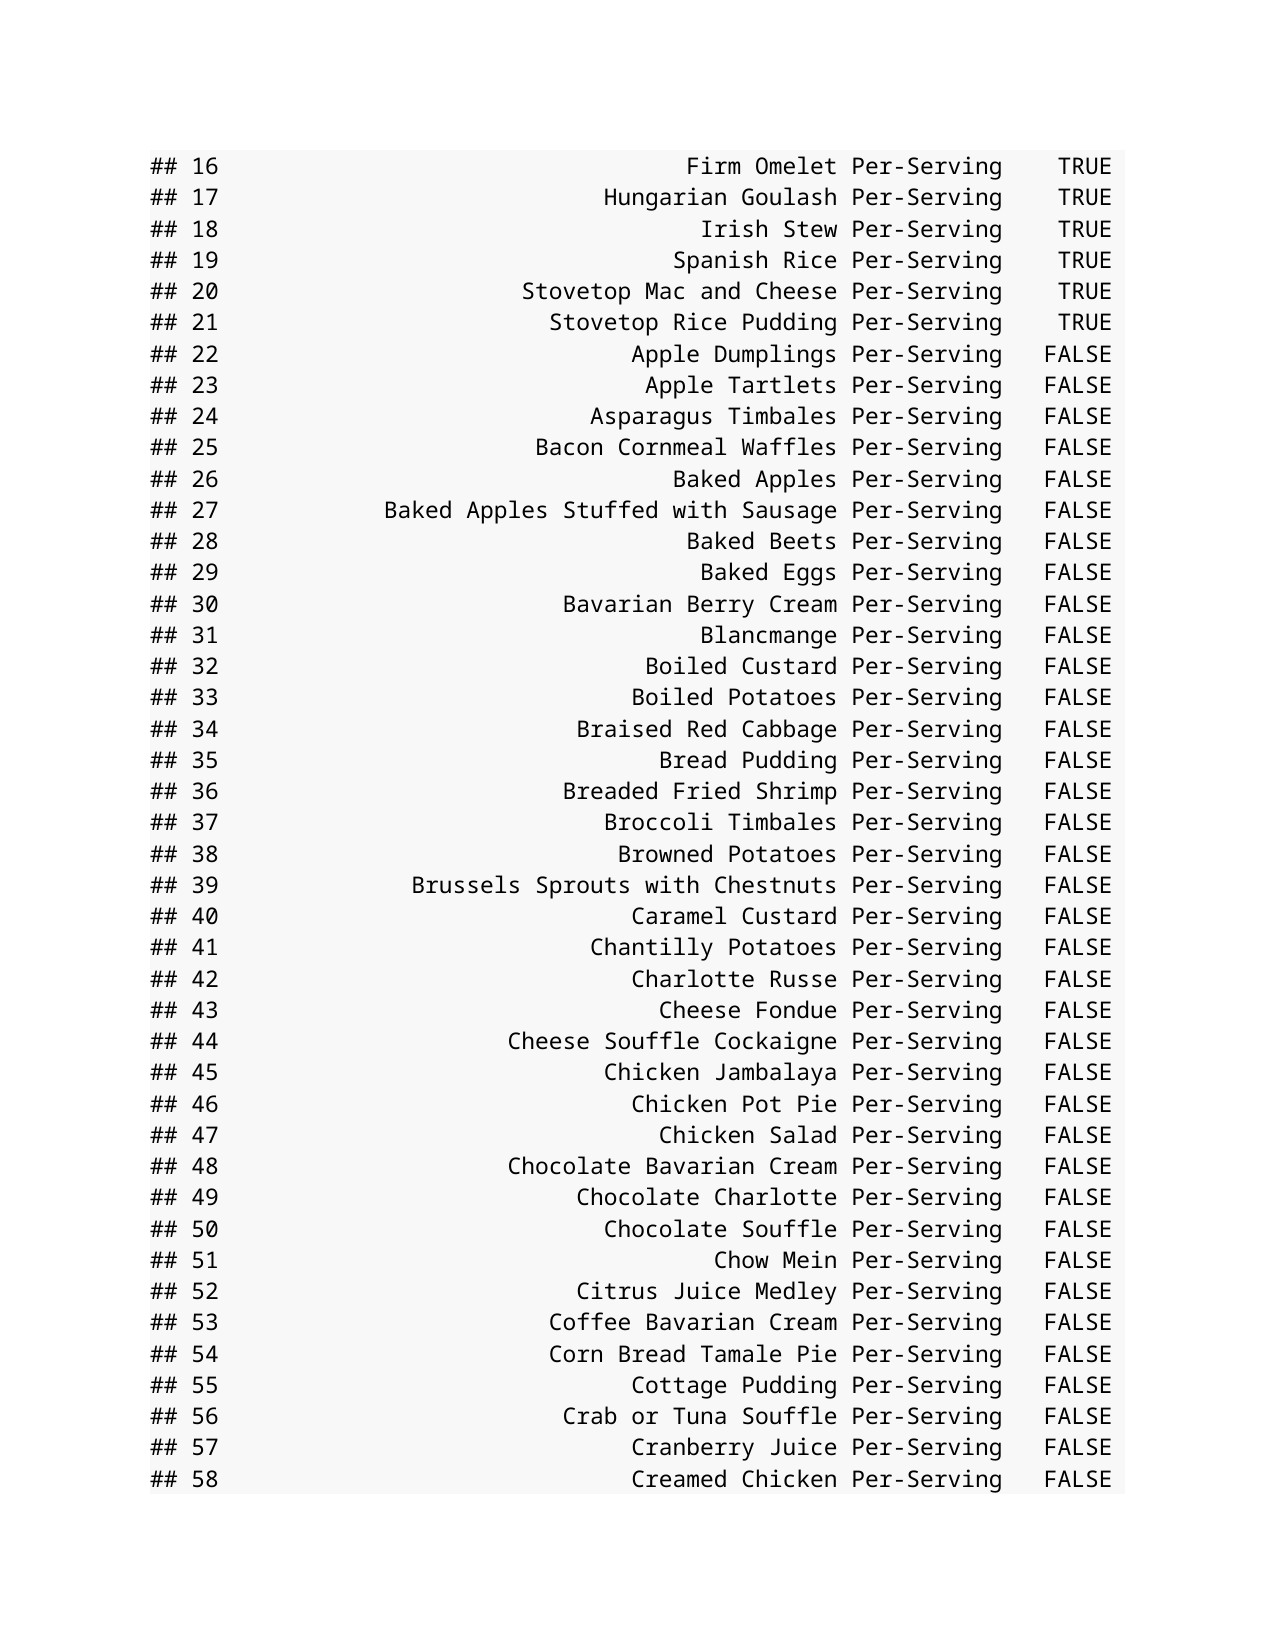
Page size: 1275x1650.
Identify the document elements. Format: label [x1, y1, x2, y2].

text [150, 150, 1125, 1494]
